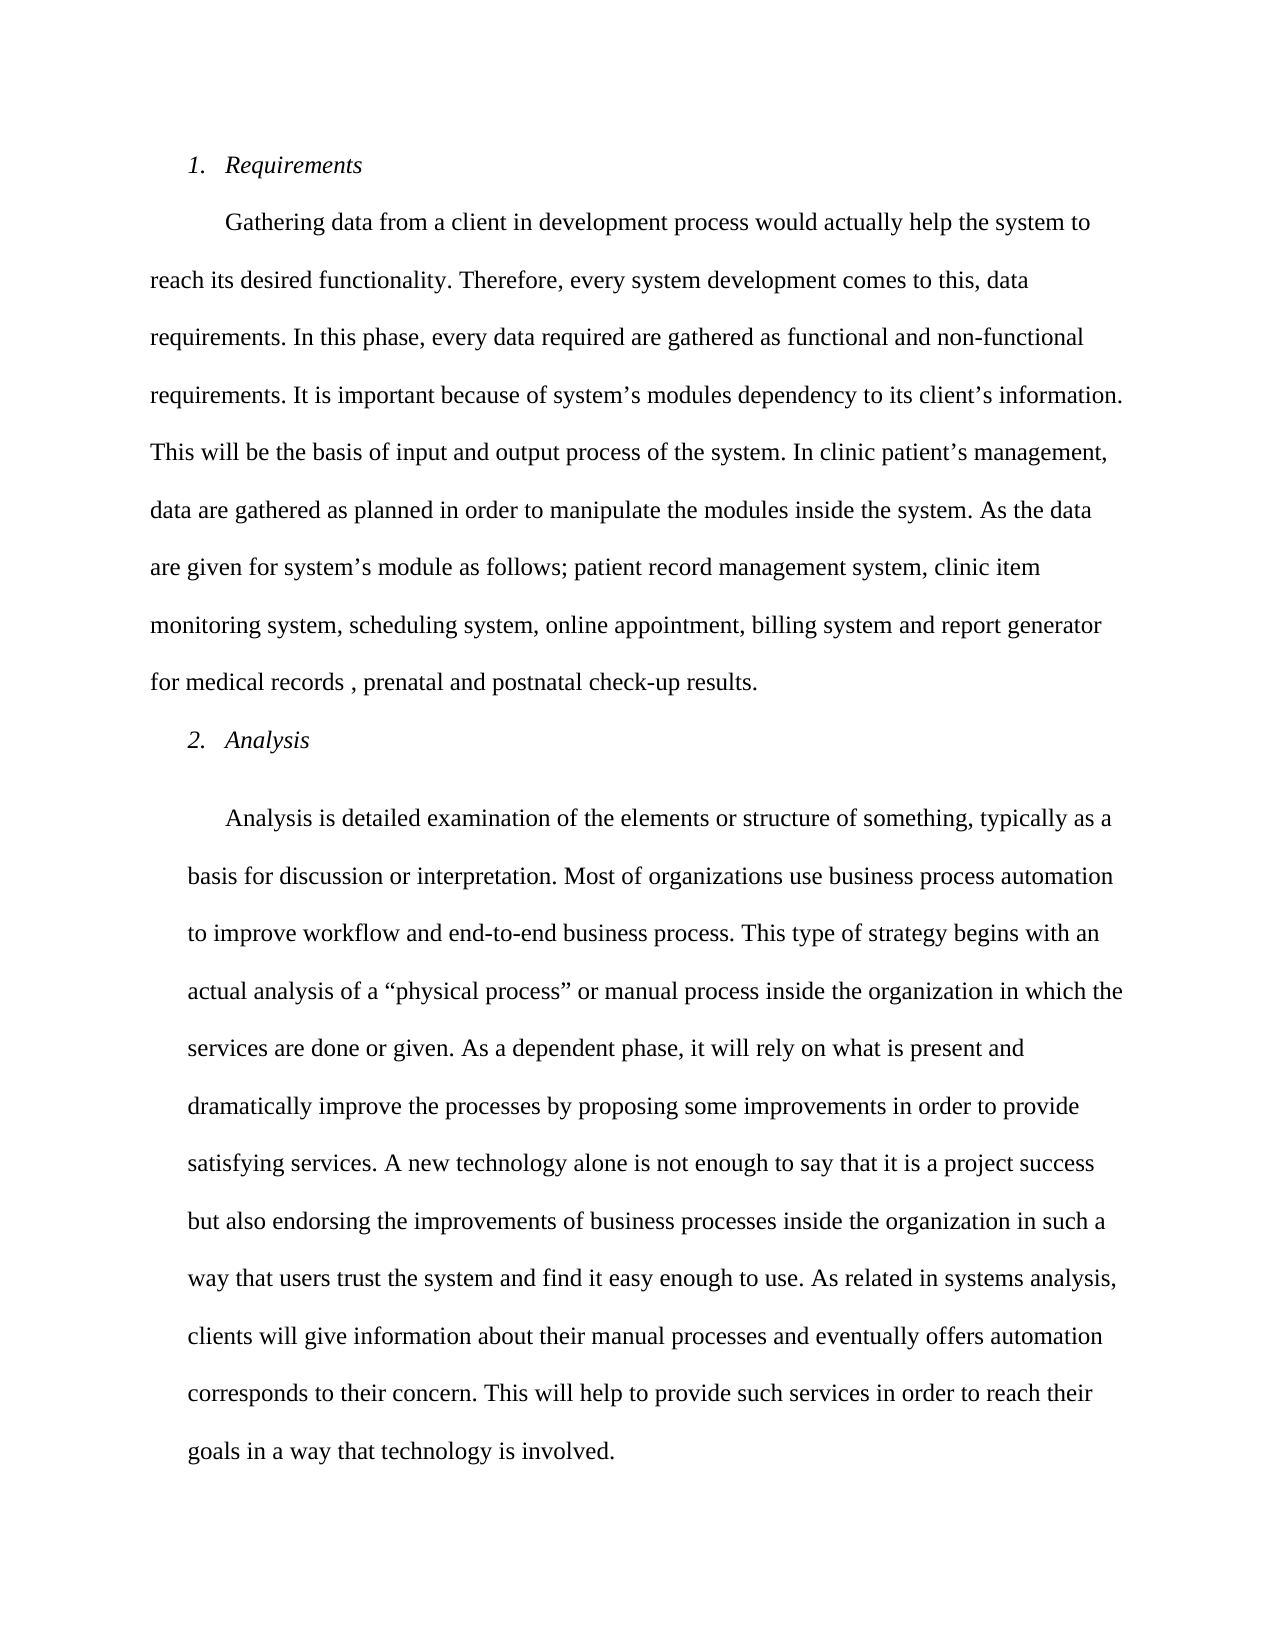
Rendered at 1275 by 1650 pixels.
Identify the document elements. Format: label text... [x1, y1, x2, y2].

text Gathering data from a client in development process would actually help the system to reach its desired functionality. Therefore, every system development comes to this, data requirements. In this phase, every data required are gathered as functional and non-functional requirements. It is important because of system’s modules dependency to its client’s information. This will be the basis of input and output process of the system. In clinic patient’s management, data are gathered as planned in order to manipulate the modules inside the system. As the data are given for system’s module as follows; patient record management system, clinic item monitoring system, scheduling system, online appointment, billing system and report generator for medical records , prenatal and postnatal check-up results. [150, 207, 1125, 696]
list Analysis [187, 725, 1125, 754]
list Requirements [187, 150, 1125, 179]
text Analysis is detailed examination of the elements or structure of something, typically as a basis for discussion or interpretation. Most of organizations use business process automation to improve workflow and end-to-end business process. This type of strategy begins with an actual analysis of a “physical process” or manual process inside the organization in which the services are done or given. As a dependent phase, it will rely on what is present and dramatically improve the processes by proposing some improvements in order to provide satisfying services. A new technology alone is not enough to say that it is a project success but also endorsing the improvements of business processes inside the organization in such a way that users trust the system and find it easy enough to use. As related in systems analysis, clients will give information about their manual processes and eventually offers automation corresponds to their concern. This will help to provide such services in order to reach their goals in a way that technology is involved. [187, 803, 1125, 1464]
